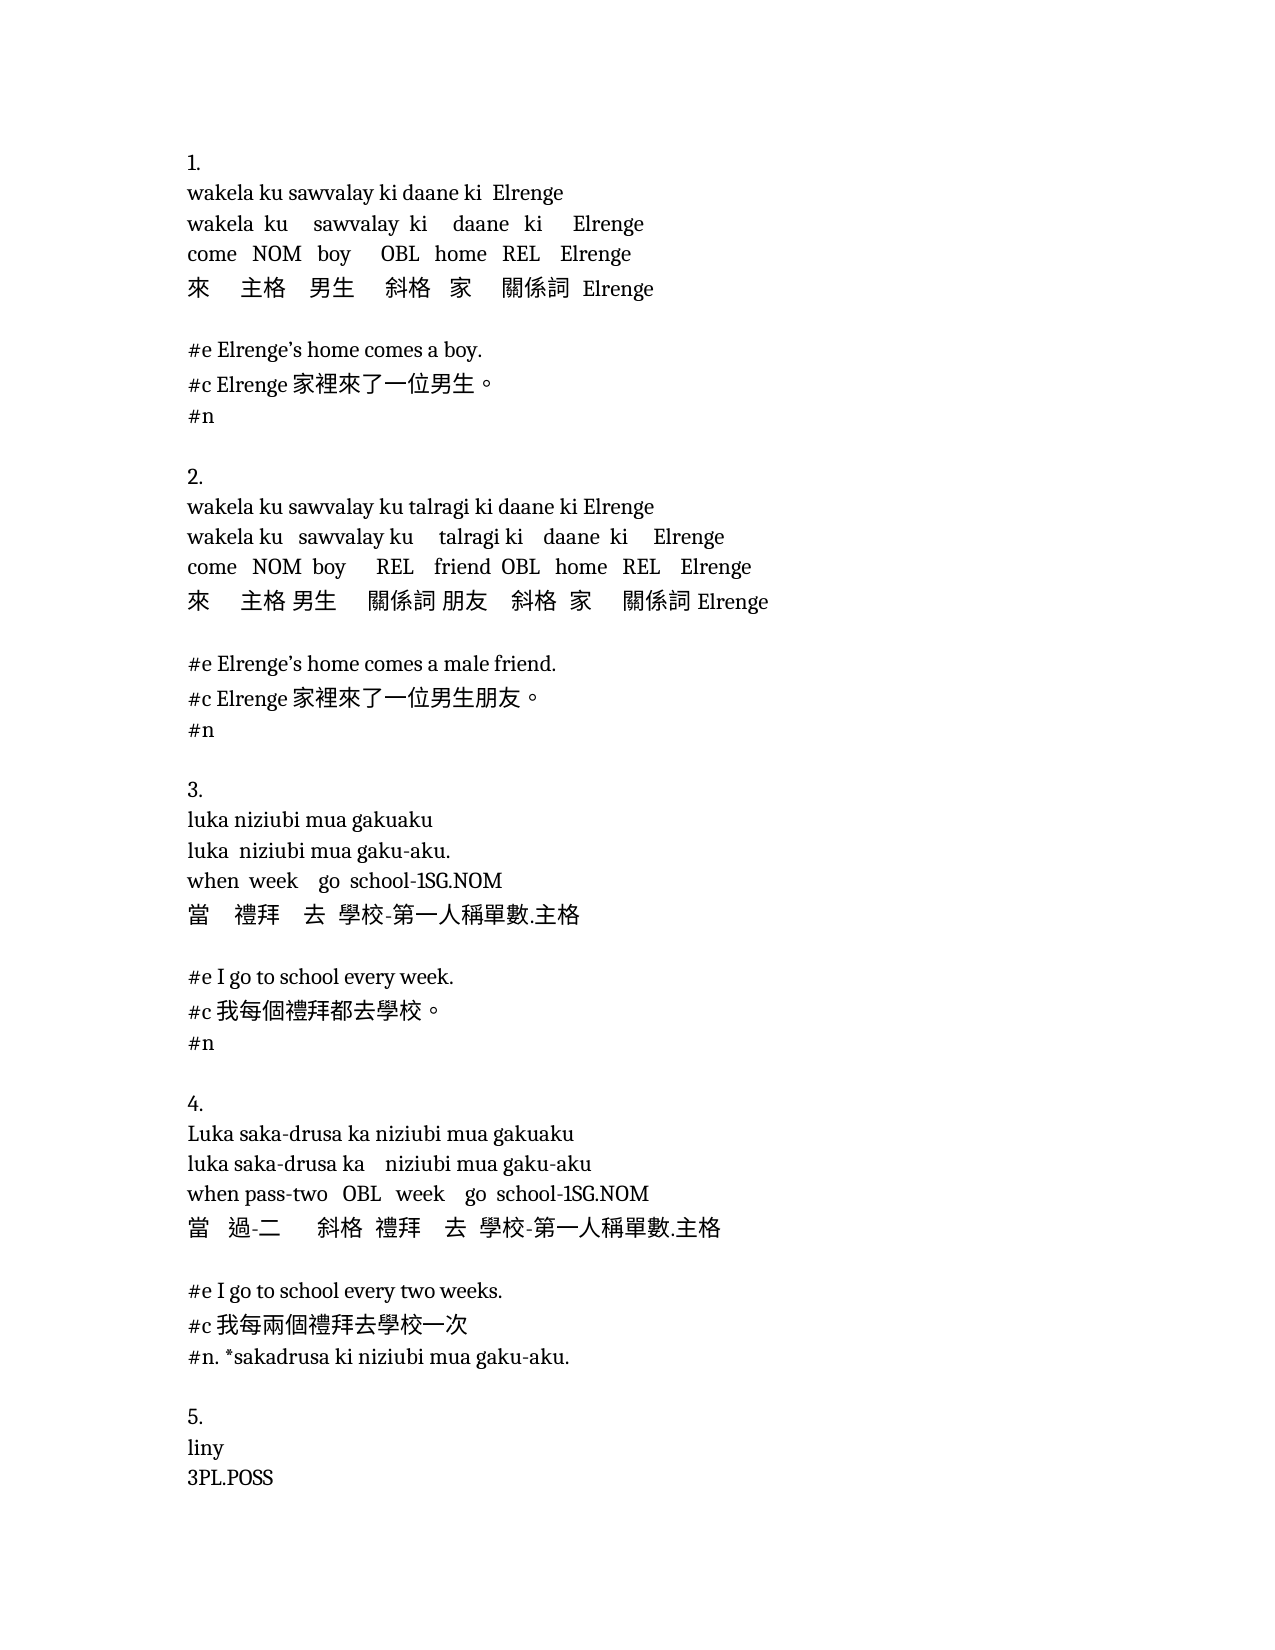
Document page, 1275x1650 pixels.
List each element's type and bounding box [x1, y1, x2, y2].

text [187, 150, 1087, 1491]
